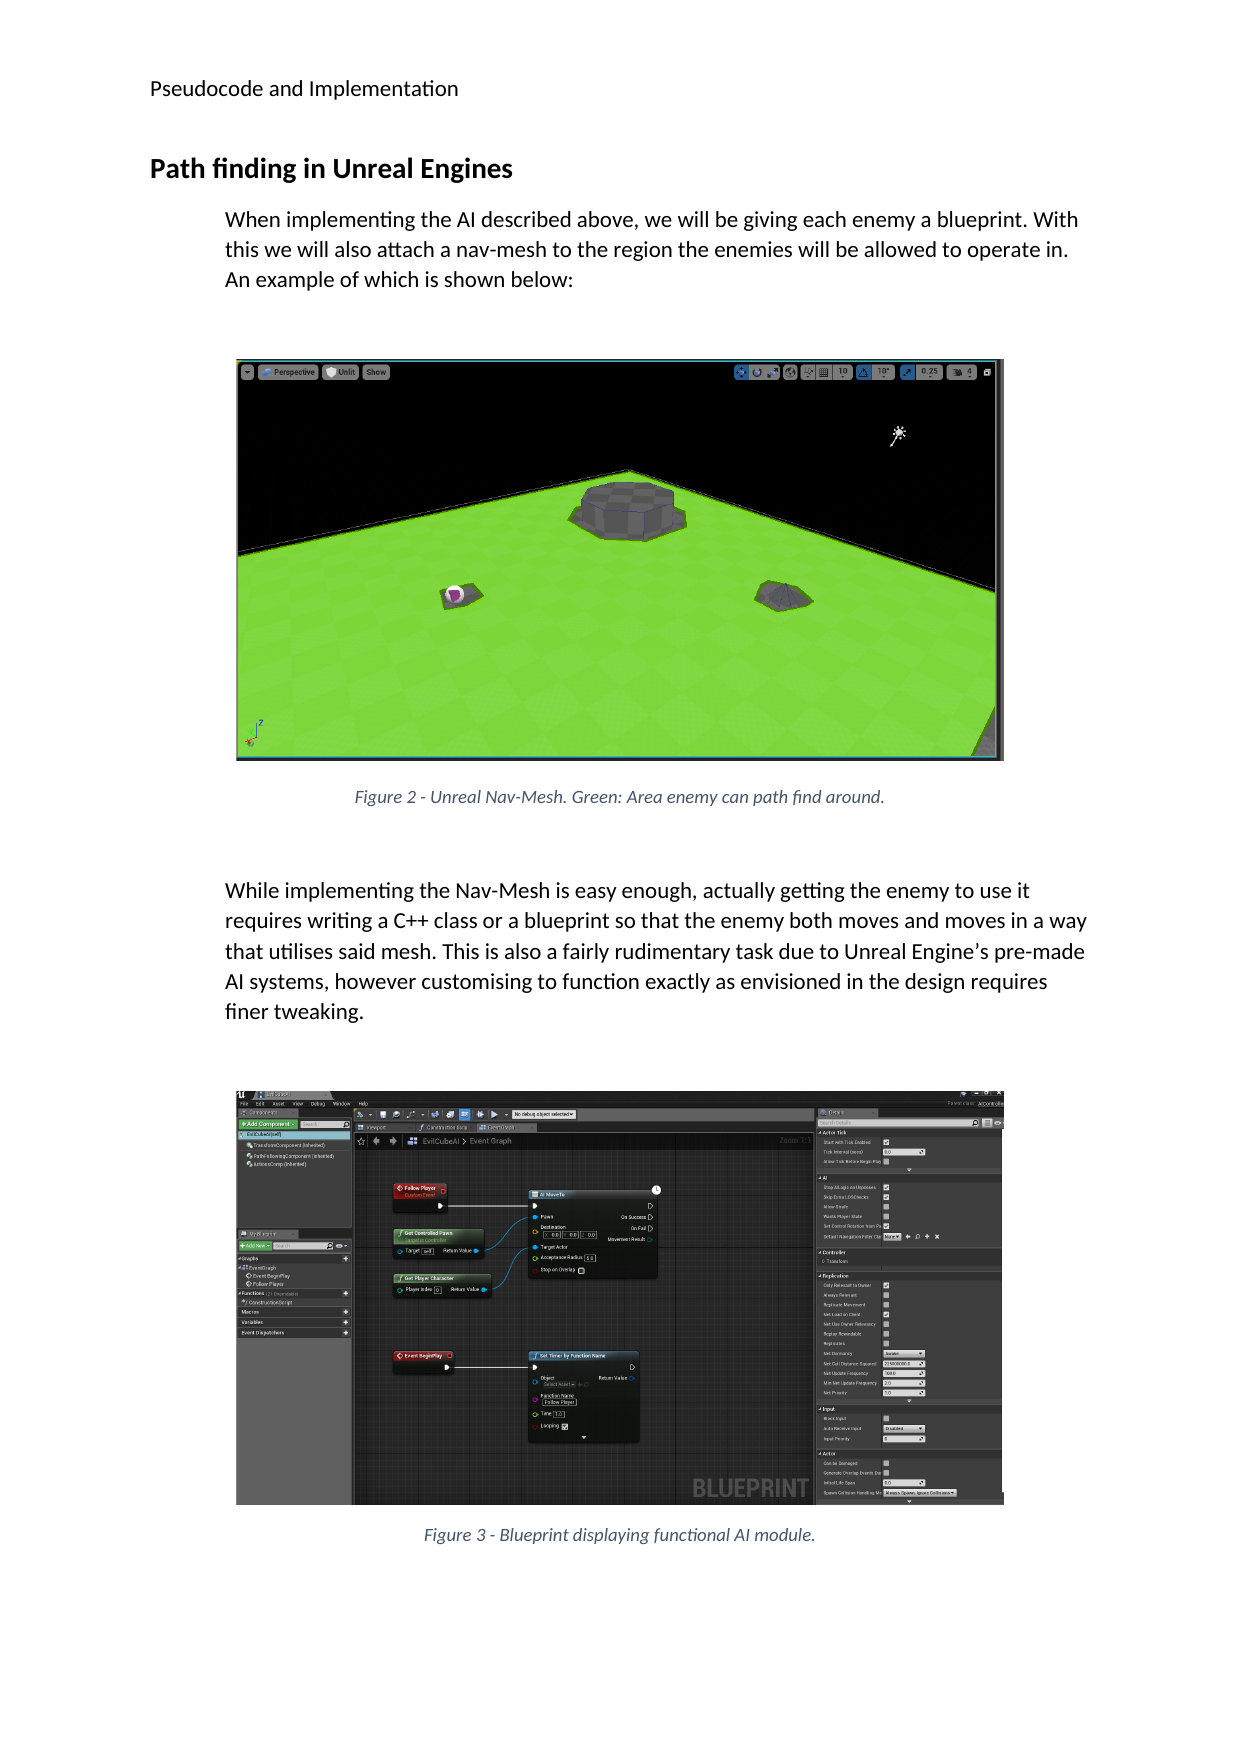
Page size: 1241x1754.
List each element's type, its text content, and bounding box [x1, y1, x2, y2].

picture [236, 359, 1004, 761]
text When implementing the AI described above, we will be giving each enemy a blueprint. With this we will also attach a nav-mesh to the region the enemies will be allowed to operate in. An example of which is shown below: [225, 205, 1090, 293]
text Path finding in Unreal Engines [150, 150, 1090, 186]
picture [236, 1091, 1004, 1505]
text While implementing the Nav-Mesh is easy enough, actually getting the enemy to use it requires writing a C++ class or a blueprint so that the enemy both moves and moves in a way that utilises said mesh. This is also a fairly rudimentary task due to Unreal Engine’s pre-made AI systems, however customising to function exactly as envisioned in the design requires finer tweaking. [225, 876, 1090, 1025]
